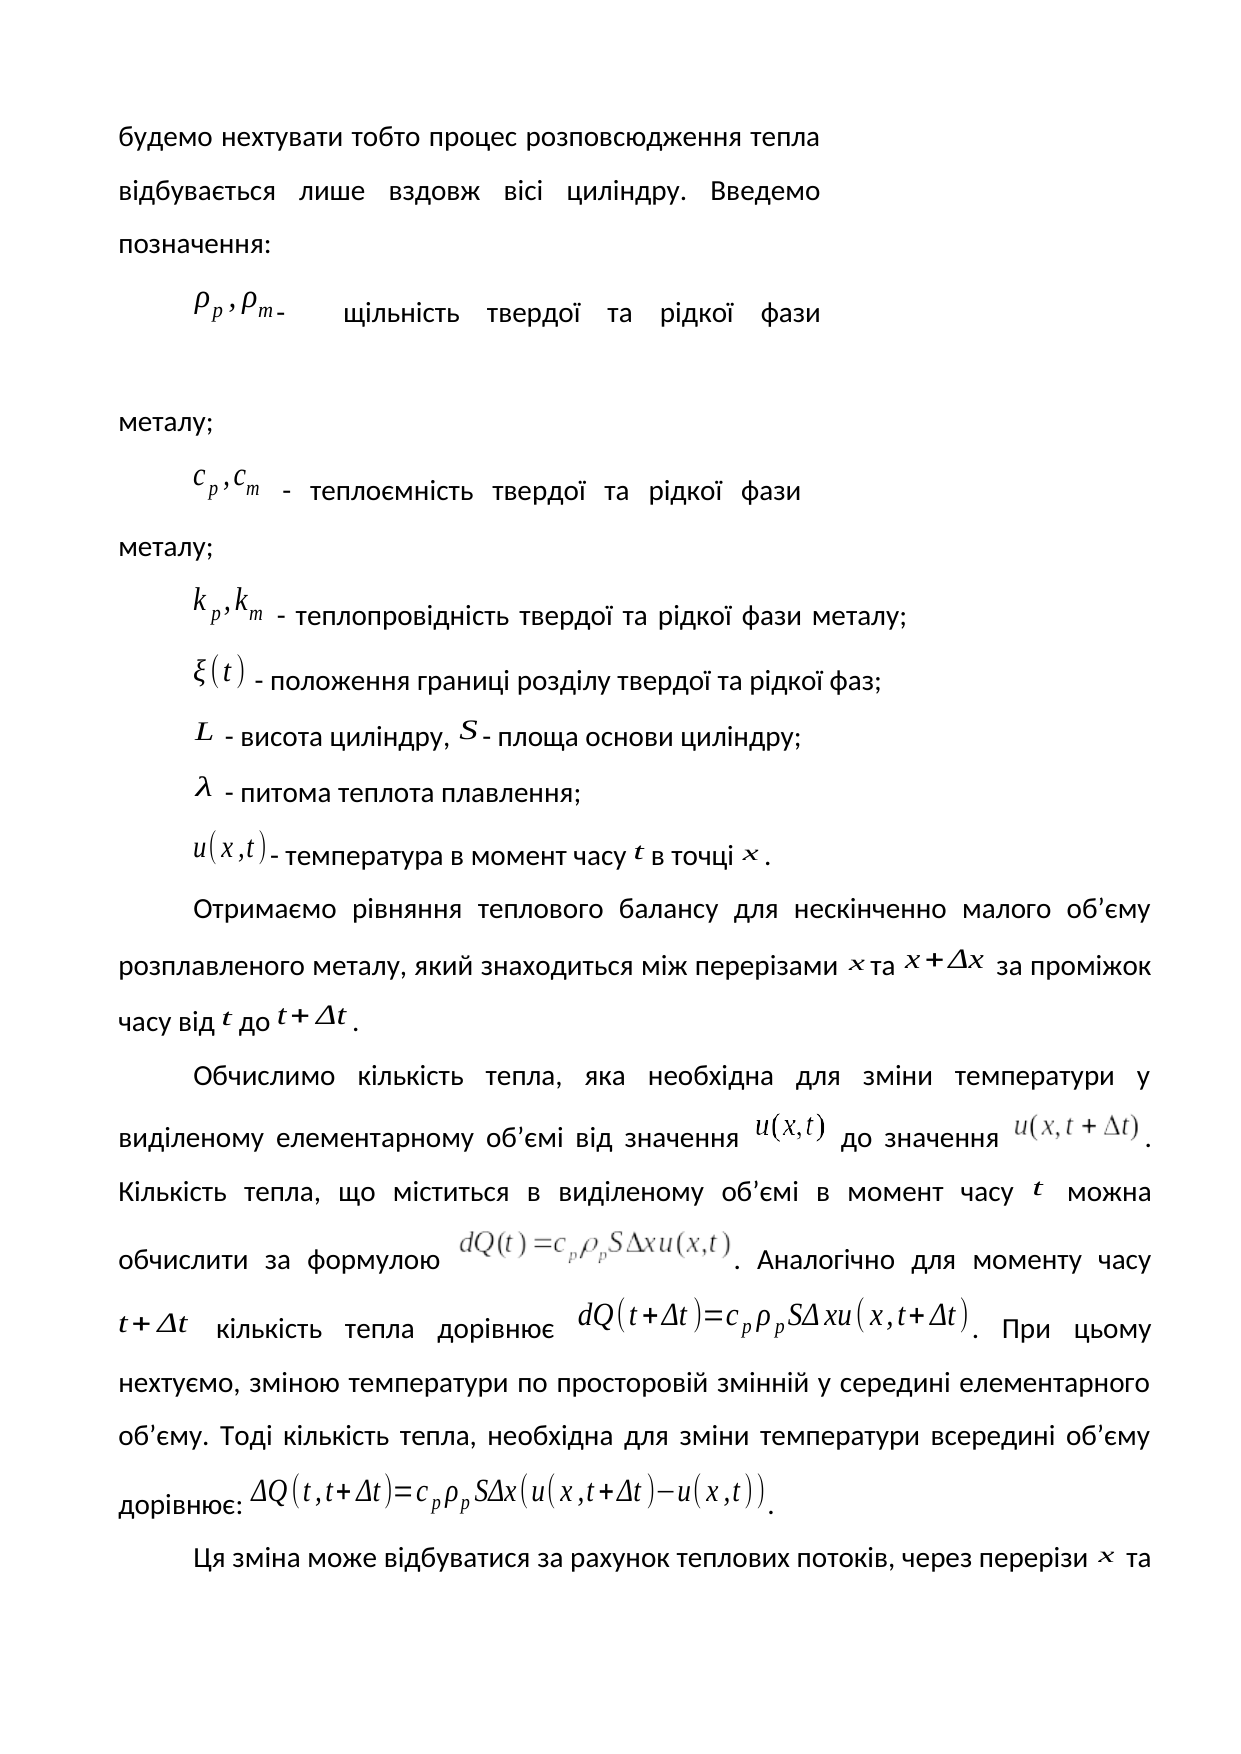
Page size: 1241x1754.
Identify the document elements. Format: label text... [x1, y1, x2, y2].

text Отримаємо рівняння теплового балансу для нескінченно малого об’єму розплавленого металу, який знаходиться між перерізами та за проміжок часу від до . [118, 890, 1152, 1039]
text - теплопровідність твердої та рідкої фази металу; [118, 581, 1152, 635]
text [118, 1539, 1152, 1575]
text - питома теплота плавлення; [118, 771, 1152, 810]
text - теплоємність твердої та рідкої фази металу; [118, 457, 1152, 563]
text - положення границі розділу твердої та рідкої фаз; [118, 652, 1152, 697]
text - температура в момент часу в точці . [118, 828, 1152, 873]
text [118, 118, 1152, 261]
text Обчислимо кількість тепла, яка необхідна для зміни температури у виділеному елементарному об’ємі від значення до значення . Кількість тепла, що міститься в виділеному об’ємі в момент часу можна обчислити за формулою . Аналогічно для моменту часу кількість тепла дорівнює . При цьому нехтуємо, зміною температури по просторовій змінній у середині елементарного об’єму. Тоді кількість тепла, необхідна для зміни температури всередині об’єму дорівнює: . [118, 1057, 1152, 1522]
text - висота циліндру, - площа основи циліндру; [118, 715, 1152, 754]
text - щільність твердої та рідкої фази металу; [118, 278, 1152, 439]
